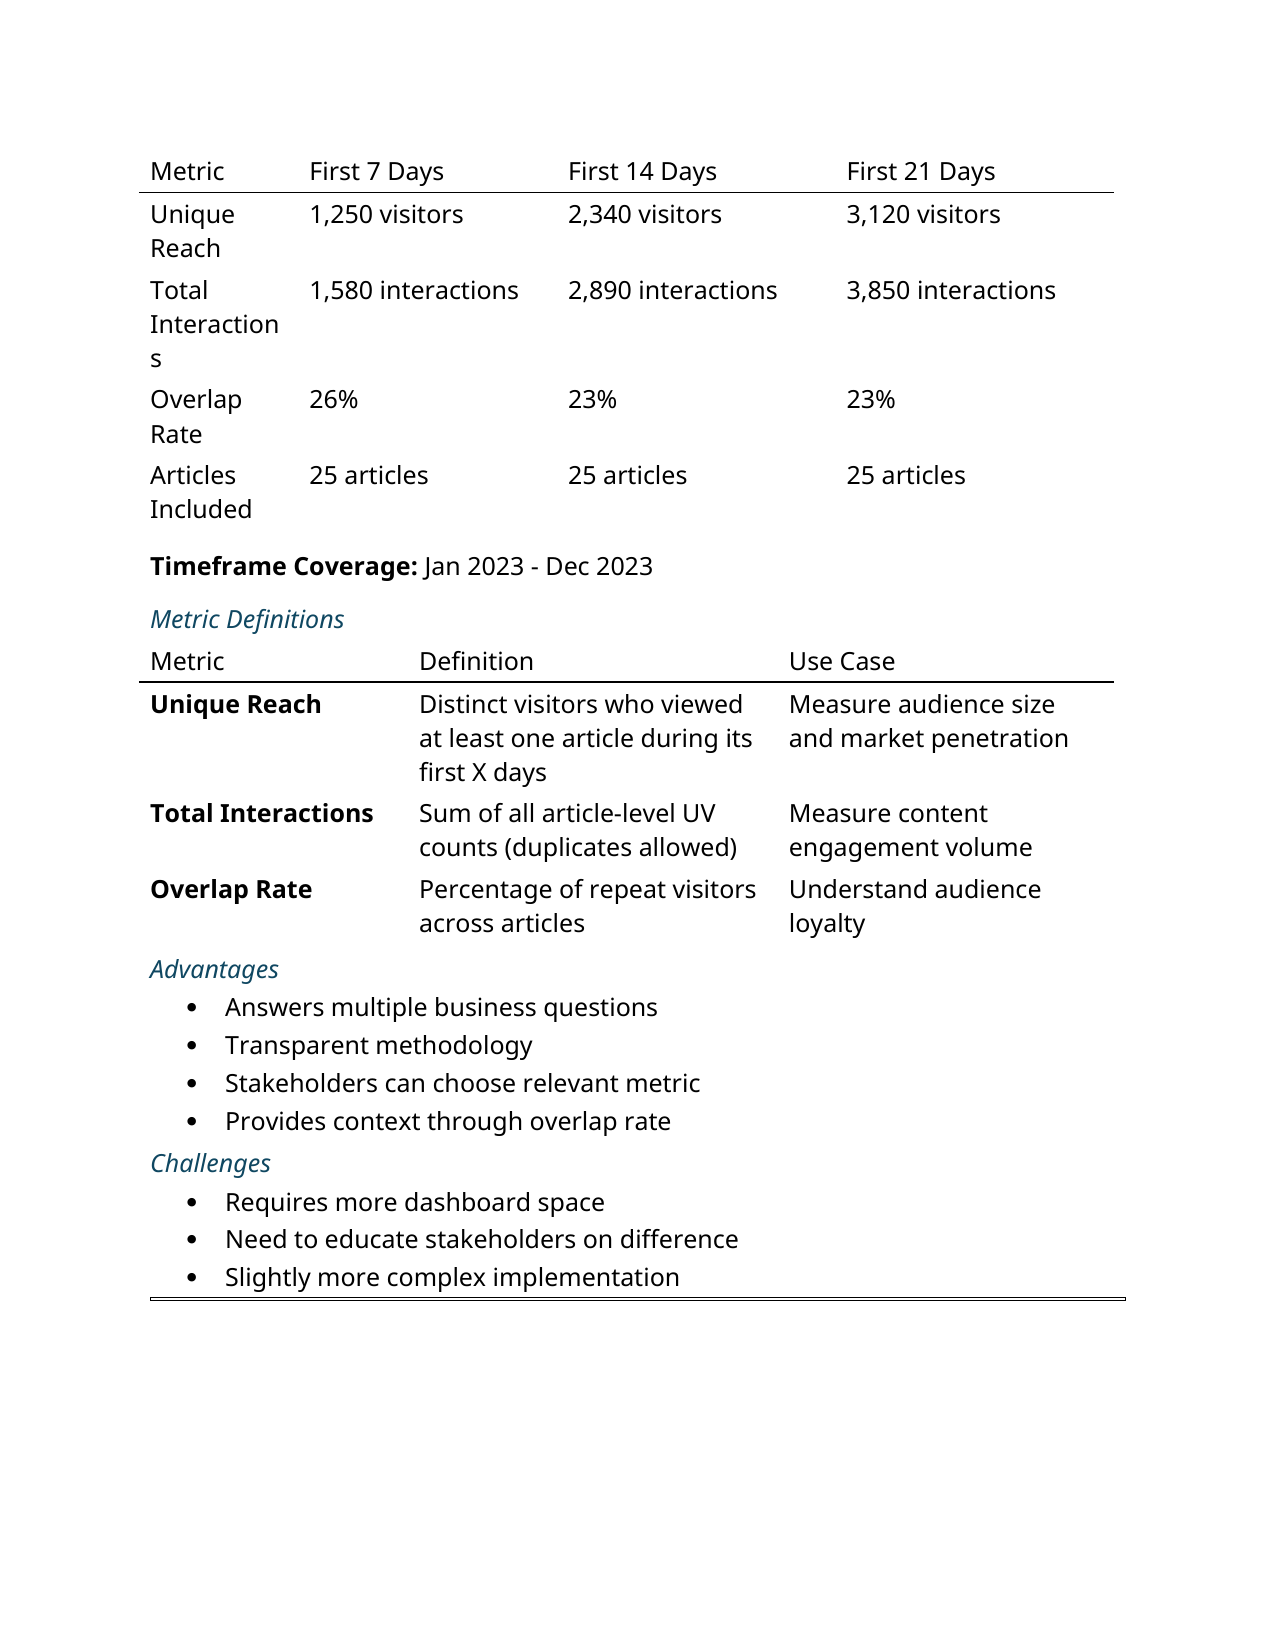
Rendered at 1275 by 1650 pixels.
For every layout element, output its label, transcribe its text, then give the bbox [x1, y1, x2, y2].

list Answers multiple business questions [187, 990, 1125, 1024]
text Timeframe Coverage: Jan 2023 - Dec 2023 [150, 548, 1125, 582]
table_cell 3,850 interactions [835, 269, 1114, 378]
table_cell 1,580 interactions [298, 269, 557, 378]
list Requires more dashboard space [187, 1184, 1125, 1218]
subtitle Advantages [150, 952, 1125, 986]
table_header Metric [139, 150, 298, 192]
table_cell 23% [557, 379, 835, 454]
table_cell 26% [298, 379, 557, 454]
table_cell Overlap Rate [139, 379, 298, 454]
table_cell Sum of all article-level UV counts (duplicates allowed) [408, 792, 777, 868]
table_header Definition [408, 640, 777, 681]
table_cell Articles Included [139, 454, 298, 530]
list Transparent methodology [187, 1028, 1125, 1062]
list Stakeholders can choose relevant metric [187, 1066, 1125, 1100]
table_cell 23% [835, 379, 1114, 454]
subtitle Challenges [150, 1146, 1125, 1180]
table_cell Percentage of repeat visitors across articles [408, 868, 777, 943]
subtitle Metric Definitions [150, 601, 1125, 635]
table_header First 21 Days [835, 150, 1114, 192]
table_cell 3,120 visitors [835, 193, 1114, 269]
table_header Use Case [778, 640, 1114, 681]
table_cell 25 articles [298, 454, 557, 530]
table_cell 1,250 visitors [298, 193, 557, 269]
table_header Metric [139, 640, 408, 681]
table_cell 25 articles [557, 454, 835, 530]
list Provides context through overlap rate [187, 1103, 1125, 1138]
table_cell Understand audience loyalty [778, 868, 1114, 943]
table_cell 2,890 interactions [557, 269, 835, 378]
table_cell Total Interactions [139, 792, 408, 868]
list Slightly more complex implementation [187, 1260, 1125, 1294]
table_cell Unique Reach [139, 683, 408, 792]
table_cell Unique Reach [139, 193, 298, 269]
table_cell Measure audience size and market penetration [778, 683, 1114, 792]
table_header First 7 Days [298, 150, 557, 192]
table_cell Measure content engagement volume [778, 792, 1114, 868]
list Need to educate stakeholders on difference [187, 1222, 1125, 1256]
table_cell 2,340 visitors [557, 193, 835, 269]
table_cell Total Interactions [139, 269, 298, 378]
table_header First 14 Days [557, 150, 835, 192]
table_cell 25 articles [835, 454, 1114, 530]
table_cell Overlap Rate [139, 868, 408, 943]
table_cell Distinct visitors who viewed at least one article during its first X days [408, 683, 777, 792]
